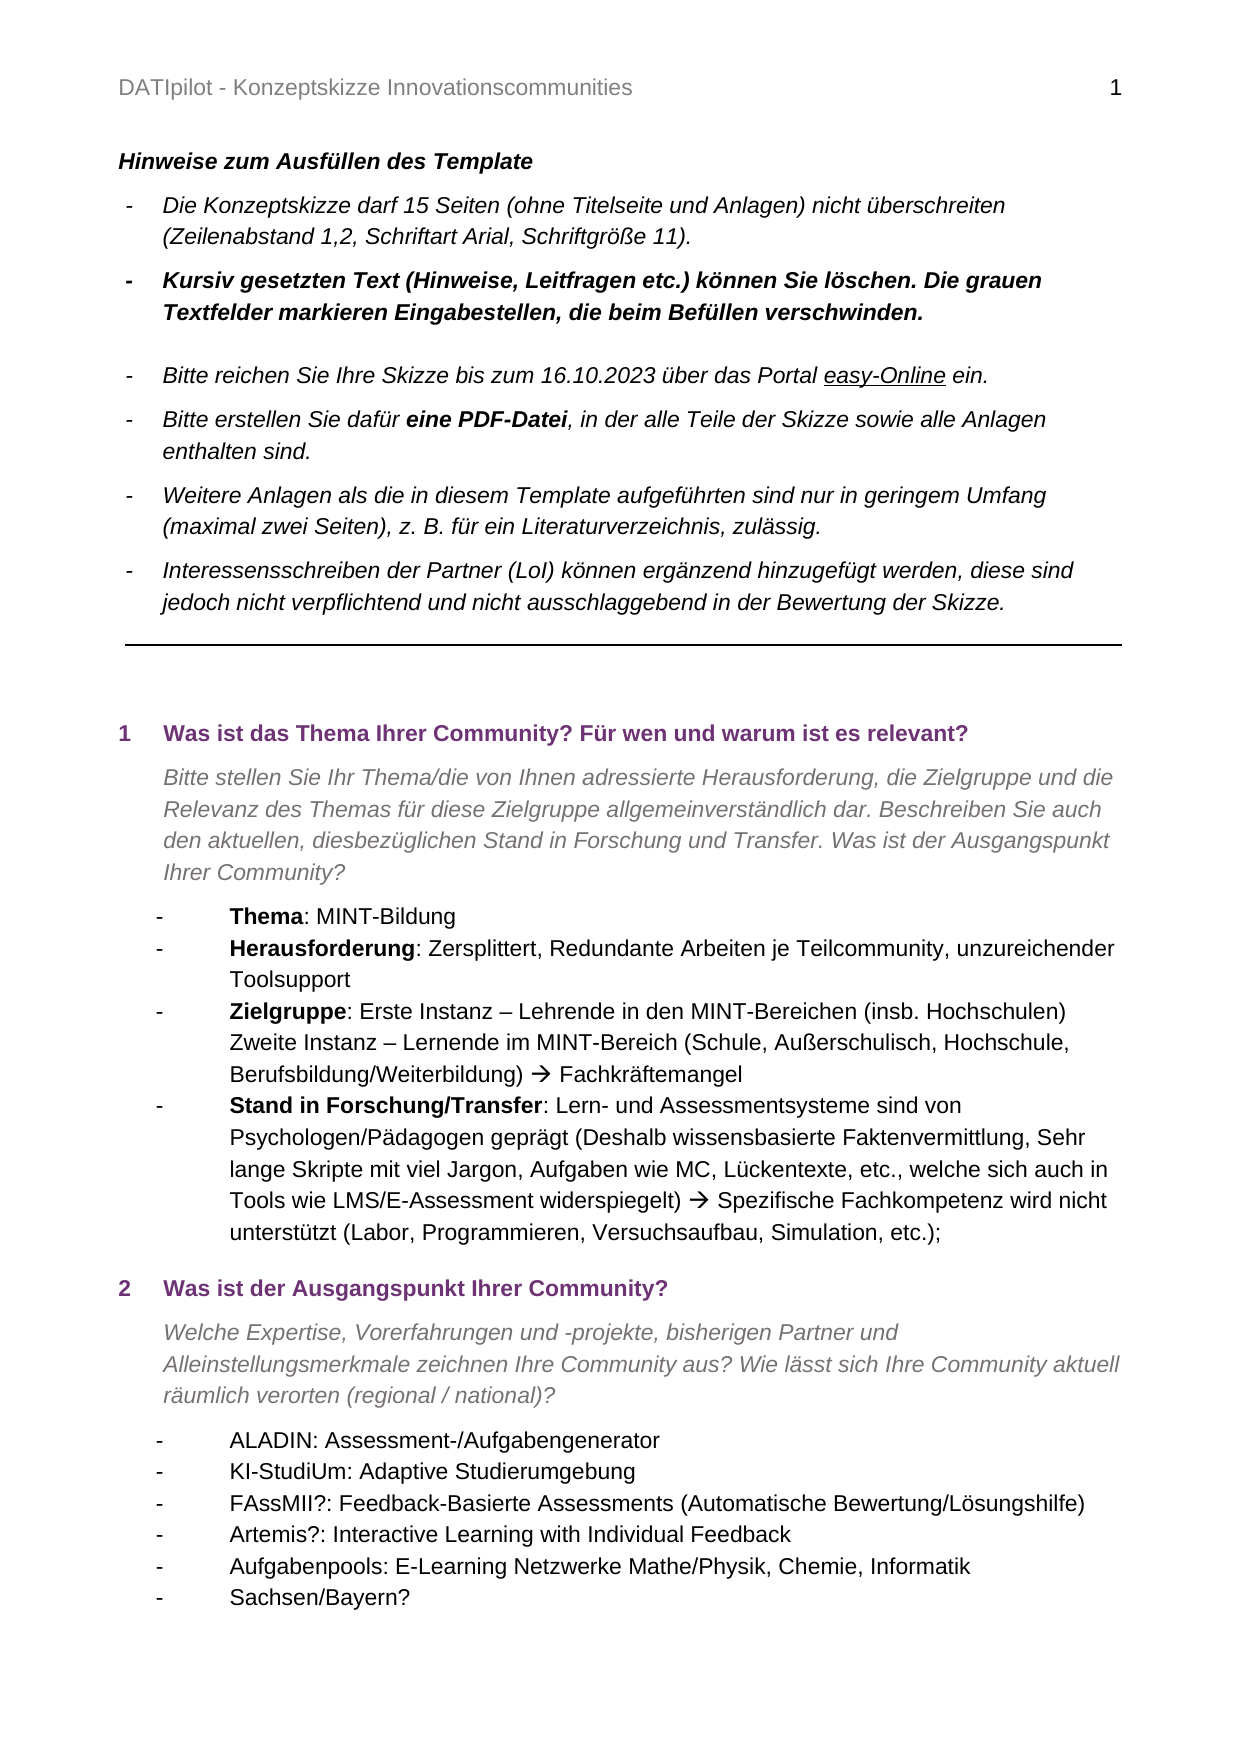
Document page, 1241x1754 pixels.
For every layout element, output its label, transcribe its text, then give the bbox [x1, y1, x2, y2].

list Interessensschreiben der Partner (LoI) können ergänzend hinzugefügt werden, diese sind jedoch nicht verpflichtend und nicht ausschlaggebend in der Bewertung der Skizze. [125, 557, 1122, 644]
list Bitte reichen Sie Ihre Skizze bis zum 16.10.2023 über das Portal easy-Online ein. [125, 362, 1122, 388]
list Sachsen/Bayern? [156, 1584, 1122, 1611]
list Kursiv gesetzten Text (Hinweise, Leitfragen etc.) können Sie löschen. Die grauen Textfelder markieren Eingabestellen, die beim Befüllen verschwinden. [125, 267, 1122, 325]
text Welche Expertise, Vorerfahrungen und -projekte, bisherigen Partner und Alleinstellungsmerkmale zeichnen Ihre Community aus? Wie lässt sich Ihre Community aktuell räumlich verorten (regional / national)? [163, 1319, 1122, 1409]
list Die Konzeptskizze darf 15 Seiten (ohne Titelseite und Anlagen) nicht überschreiten (Zeilenabstand 1,2, Schriftart Arial, Schriftgröße 11). [125, 192, 1122, 250]
list ALADIN: Assessment-/Aufgabengenerator [156, 1427, 1122, 1453]
list Bitte erstellen Sie dafür eine PDF-Datei, in der alle Teile der Skizze sowie alle Anlagen enthalten sind. [125, 406, 1122, 464]
list Thema: MINT-Bildung [156, 903, 1122, 929]
list Stand in Forschung/Transfer: Lern- und Assessmentsysteme sind von Psychologen/Pädagogen geprägt (Deshalb wissensbasierte Faktenvermittlung, Sehr lange Skripte mit viel Jargon, Aufgaben wie MC, Lückentexte, etc., welche sich auch in Tools wie LMS/E-Assessment widerspiegelt) Spezifische Fachkompetenz wird nicht unterstützt (Labor, Programmieren, Versuchsaufbau, Simulation, etc.); [156, 1092, 1122, 1245]
list FAssMII?: Feedback-Basierte Assessments (Automatische Bewertung/Lösungshilfe) [156, 1490, 1122, 1516]
text Hinweise zum Ausfüllen des Template [118, 148, 1122, 174]
subtitle Was ist der Ausgangspunkt Ihrer Community? [118, 1275, 1122, 1302]
text Bitte stellen Sie Ihr Thema/die von Ihnen adressierte Herausforderung, die Zielgruppe und die Relevanz des Themas für diese Zielgruppe allgemeinverständlich dar. Beschreiben Sie auch den aktuellen, diesbezüglichen Stand in Forschung und Transfer. Was ist der Ausgangspunkt Ihrer Community? [163, 764, 1122, 885]
list Weitere Anlagen als die in diesem Template aufgeführten sind nur in geringem Umfang (maximal zwei Seiten), z. B. für ein Literaturverzeichnis, zulässig. [125, 482, 1122, 540]
list Aufgabenpools: E-Learning Netzwerke Mathe/Physik, Chemie, Informatik [156, 1553, 1122, 1579]
subtitle Was ist das Thema Ihrer Community? Für wen und warum ist es relevant? [118, 720, 1122, 747]
list KI-StudiUm: Adaptive Studierumgebung [156, 1458, 1122, 1484]
list Herausforderung: Zersplittert, Redundante Arbeiten je Teilcommunity, unzureichender Toolsupport [156, 935, 1122, 993]
list Zielgruppe: Erste Instanz – Lehrende in den MINT-Bereichen (insb. Hochschulen) Zweite Instanz – Lernende im MINT-Bereich (Schule, Außerschulisch, Hochschule, Berufsbildung/Weiterbildung) Fachkräftemangel [156, 998, 1122, 1087]
list Artemis?: Interactive Learning with Individual Feedback [156, 1521, 1122, 1548]
